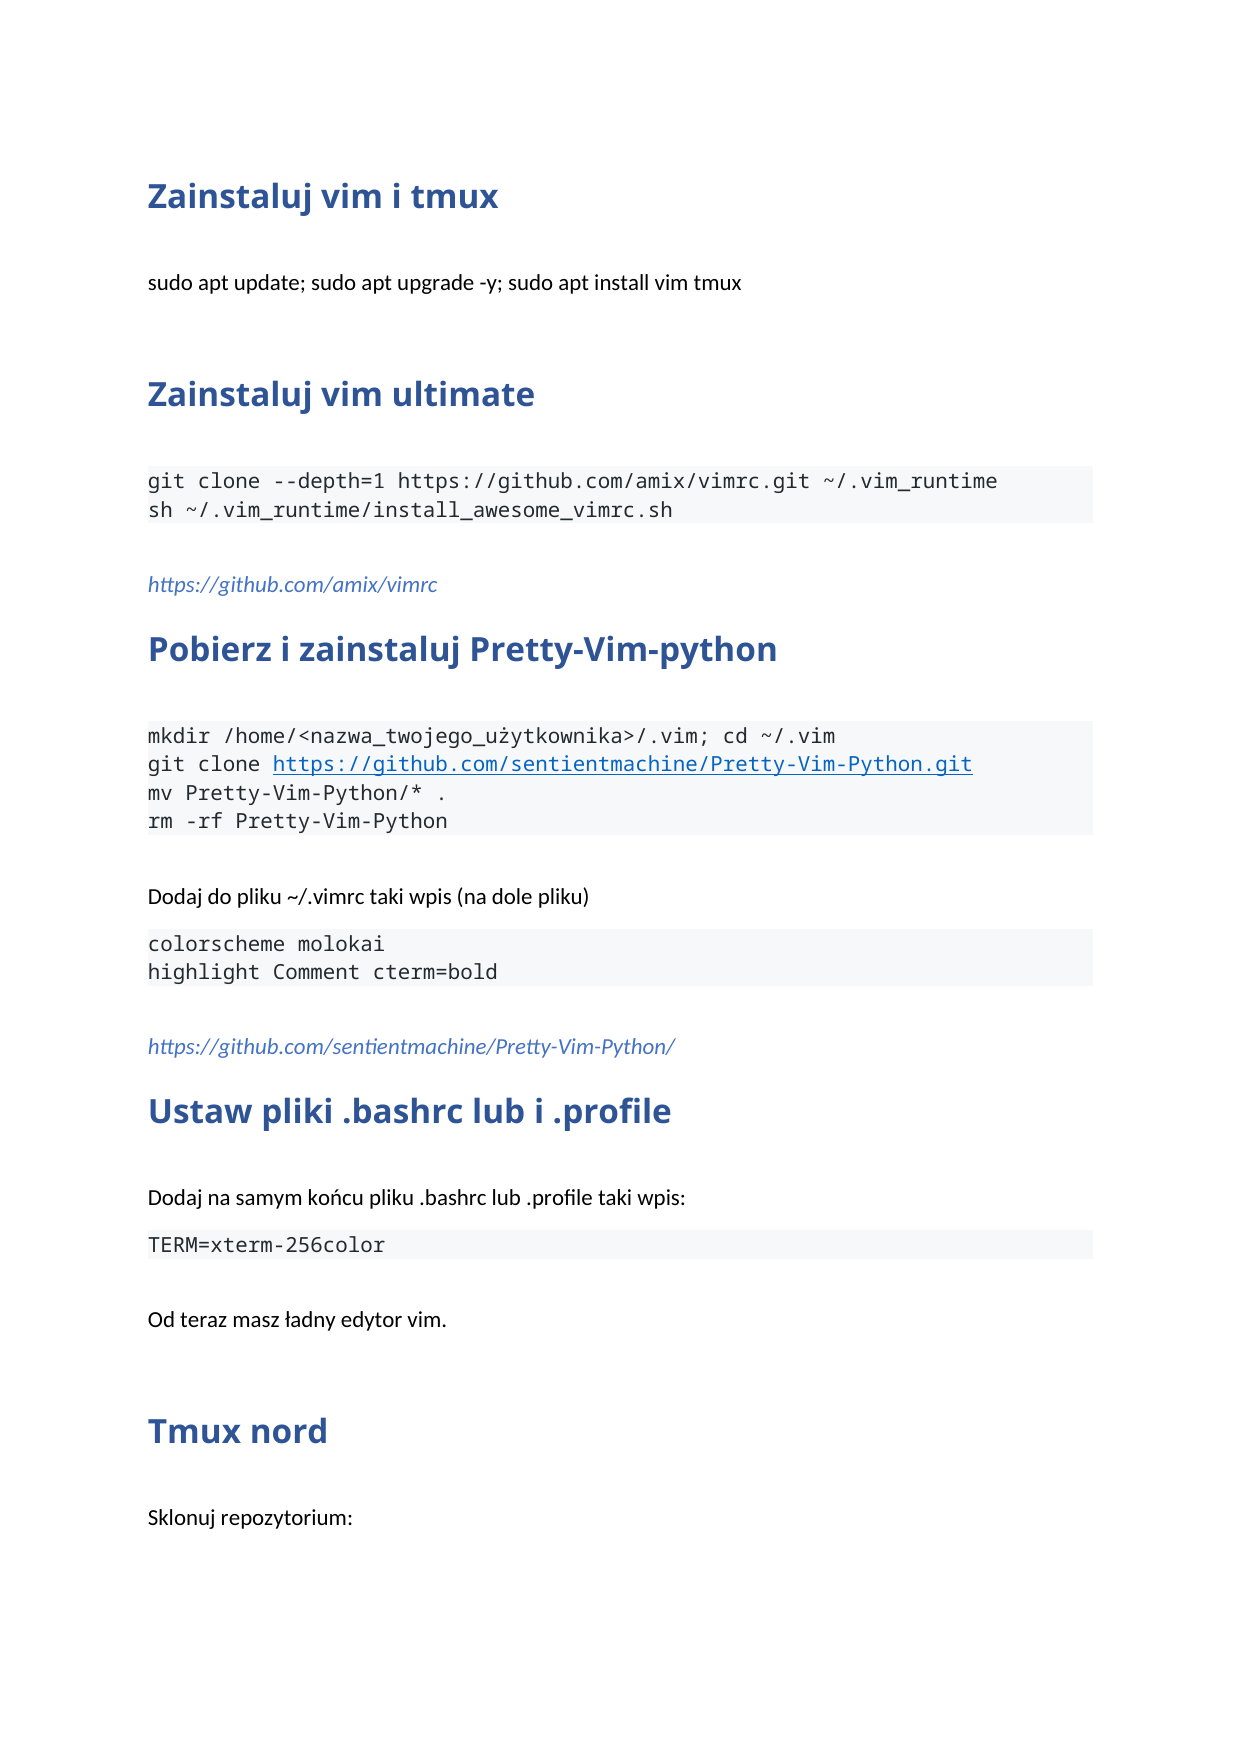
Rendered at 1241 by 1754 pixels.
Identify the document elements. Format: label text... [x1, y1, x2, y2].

text Dodaj na samym końcu pliku .bashrc lub .profile taki wpis: [148, 1183, 1093, 1211]
text git clone --depth=1 https://github.com/amix/vimrc.git ~/.vim_runtime [148, 466, 1093, 495]
text Od teraz masz ładny edytor vim. [148, 1306, 1093, 1334]
text sh ~/.vim_runtime/install_awesome_vimrc.sh [148, 495, 1093, 523]
subtitle Pobierz i zainstaluj Pretty-Vim-python [148, 625, 1093, 671]
text highlight Comment cterm=bold [148, 957, 1093, 986]
text TERM=xterm-256color [148, 1230, 1093, 1259]
text git clone https://github.com/sentientmachine/Pretty-Vim-Python.git [148, 749, 1093, 778]
text mv Pretty-Vim-Python/* . [148, 778, 1093, 806]
text rm -rf Pretty-Vim-Python [148, 806, 1093, 835]
subtitle Zainstaluj vim i tmux [148, 173, 1093, 218]
subtitle Zainstaluj vim ultimate [148, 371, 1093, 416]
subtitle Ustaw pliki .bashrc lub i .profile [148, 1088, 1093, 1133]
text https://github.com/amix/vimrc [148, 570, 1093, 598]
text https://github.com/sentientmachine/Pretty-Vim-Python/ [148, 1032, 1093, 1060]
text mkdir /home/<nazwa_twojego_użytkownika>/.vim; cd ~/.vim [148, 721, 1093, 749]
subtitle Tmux nord [148, 1408, 1093, 1453]
text Dodaj do pliku ~/.vimrc taki wpis (na dole pliku) [148, 882, 1093, 910]
text colorscheme molokai [148, 929, 1093, 957]
text sudo apt update; sudo apt upgrade -y; sudo apt install vim tmux [148, 268, 1093, 296]
text Sklonuj repozytorium: [148, 1503, 1093, 1532]
